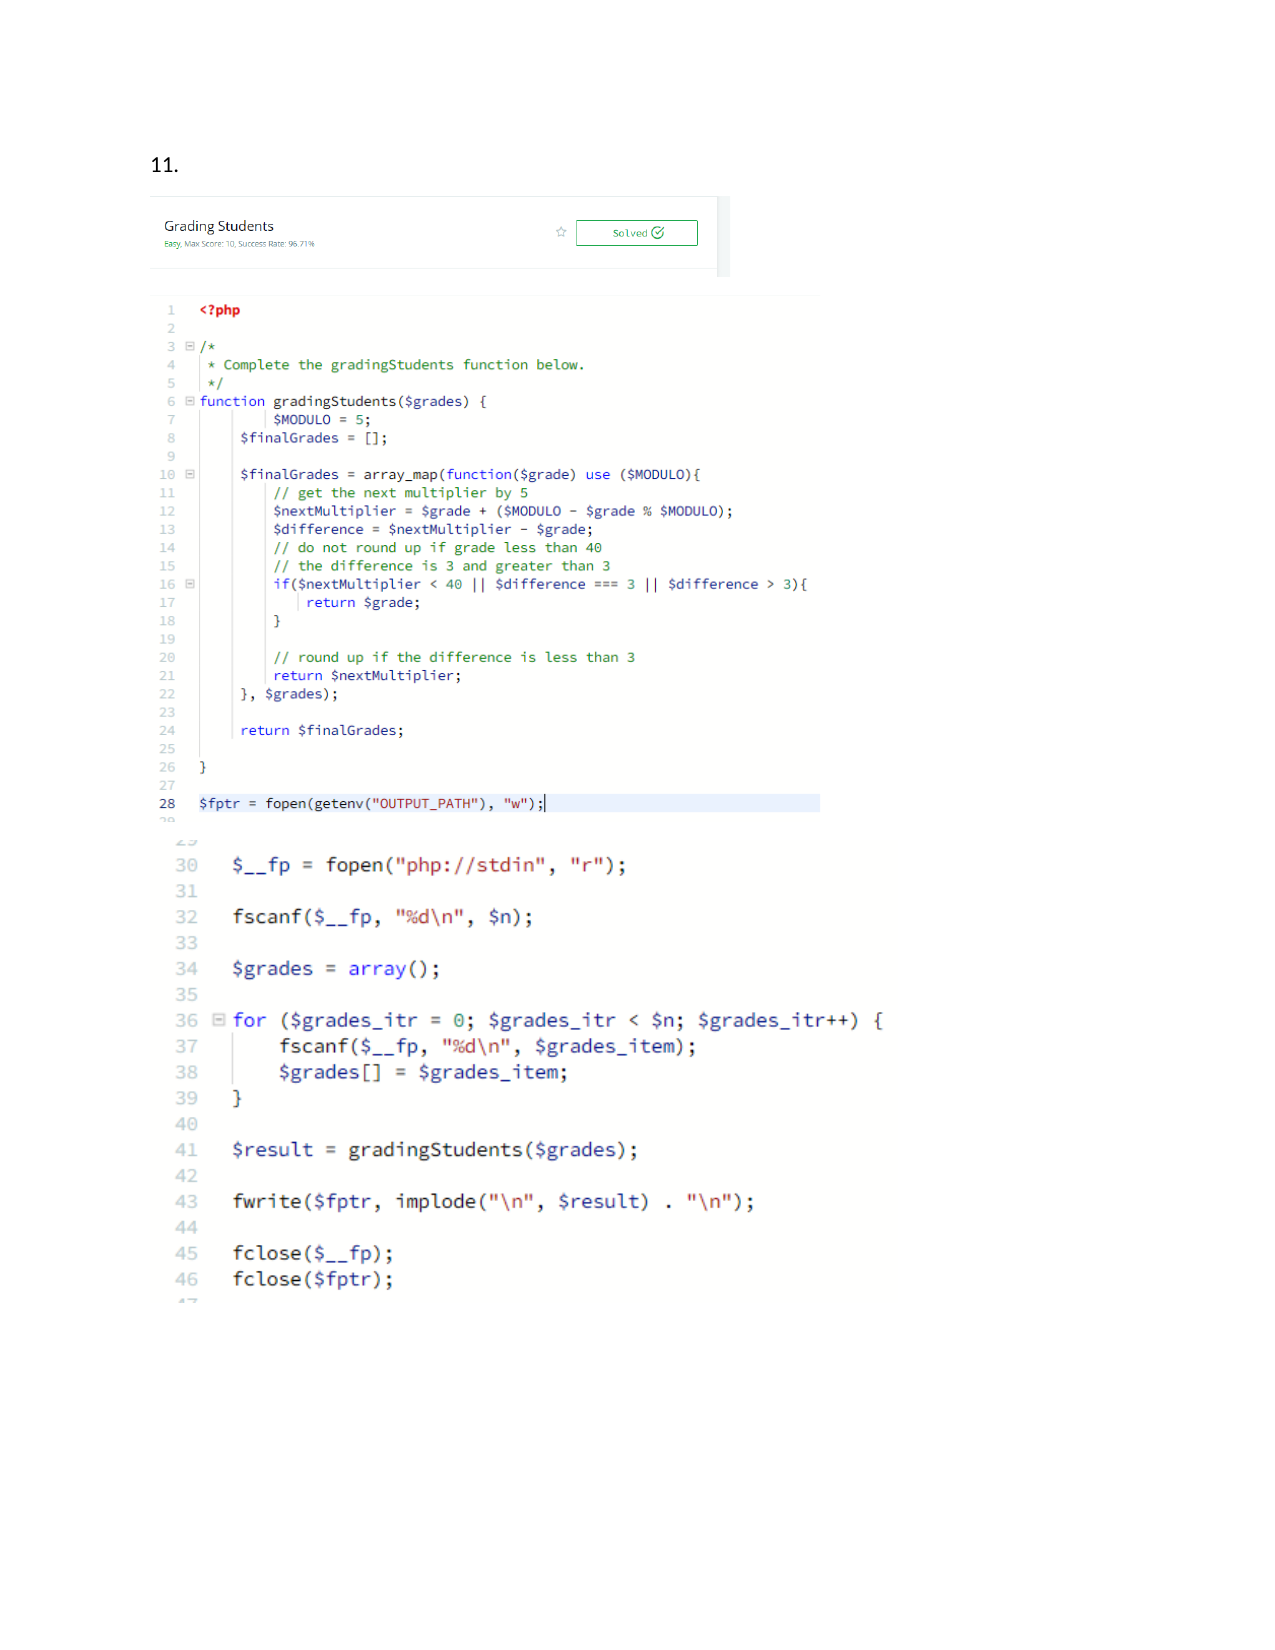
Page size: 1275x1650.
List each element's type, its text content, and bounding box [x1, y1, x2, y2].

picture [150, 840, 898, 1303]
picture [150, 295, 821, 822]
picture [150, 196, 730, 277]
text 11. [150, 150, 1125, 178]
